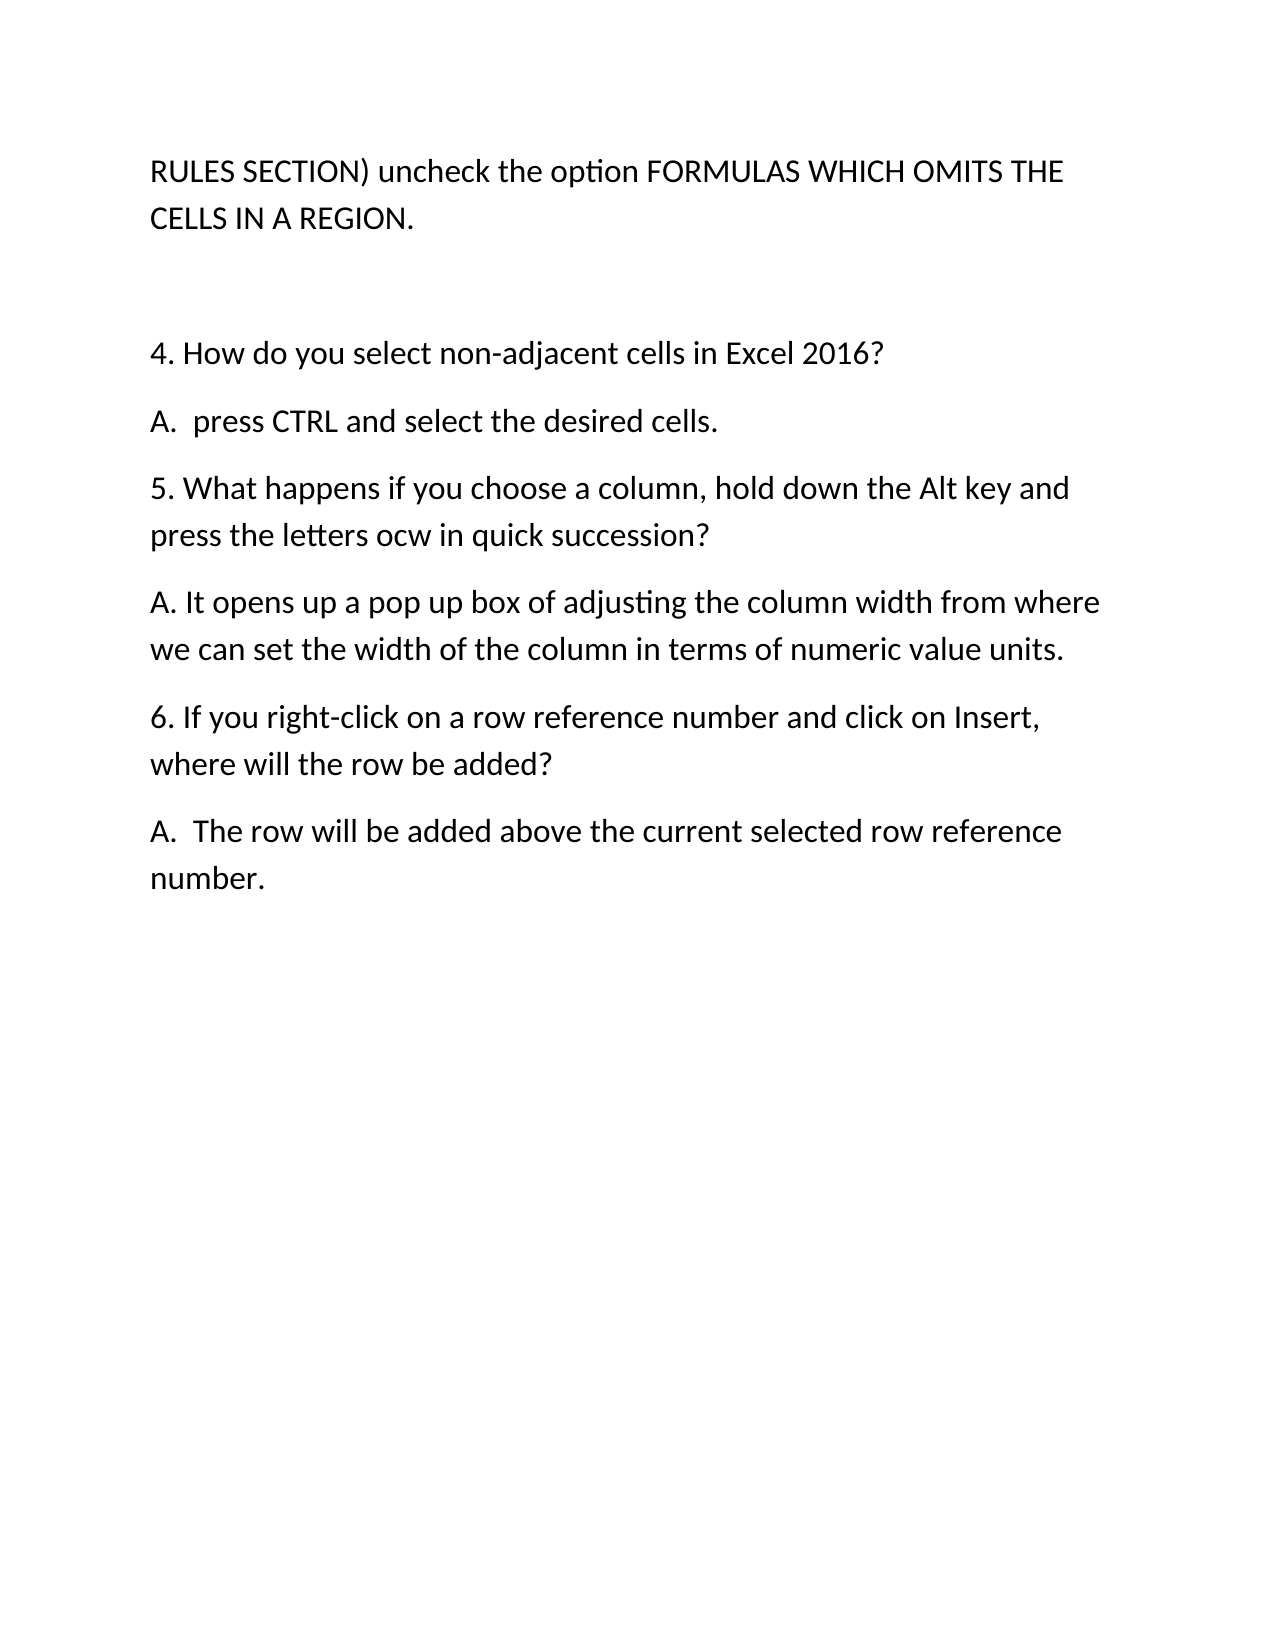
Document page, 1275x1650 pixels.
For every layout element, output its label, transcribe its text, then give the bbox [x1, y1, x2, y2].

text A. It opens up a pop up box of adjusting the column width from where we can set the width of the column in terms of numeric value units. [150, 582, 1125, 669]
text 5. What happens if you choose a column, hold down the Alt key and press the letters ocw in quick succession? [150, 467, 1125, 555]
text 6. If you right-click on a row reference number and click on Insert, where will the row be added? [150, 696, 1125, 783]
text 4. How do you select non-adjacent cells in Excel 2016? [150, 332, 1125, 373]
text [150, 150, 1125, 237]
text A. press CTRL and select the desired cells. [150, 399, 1125, 440]
text A. The row will be added above the current selected row reference number. [150, 810, 1125, 898]
